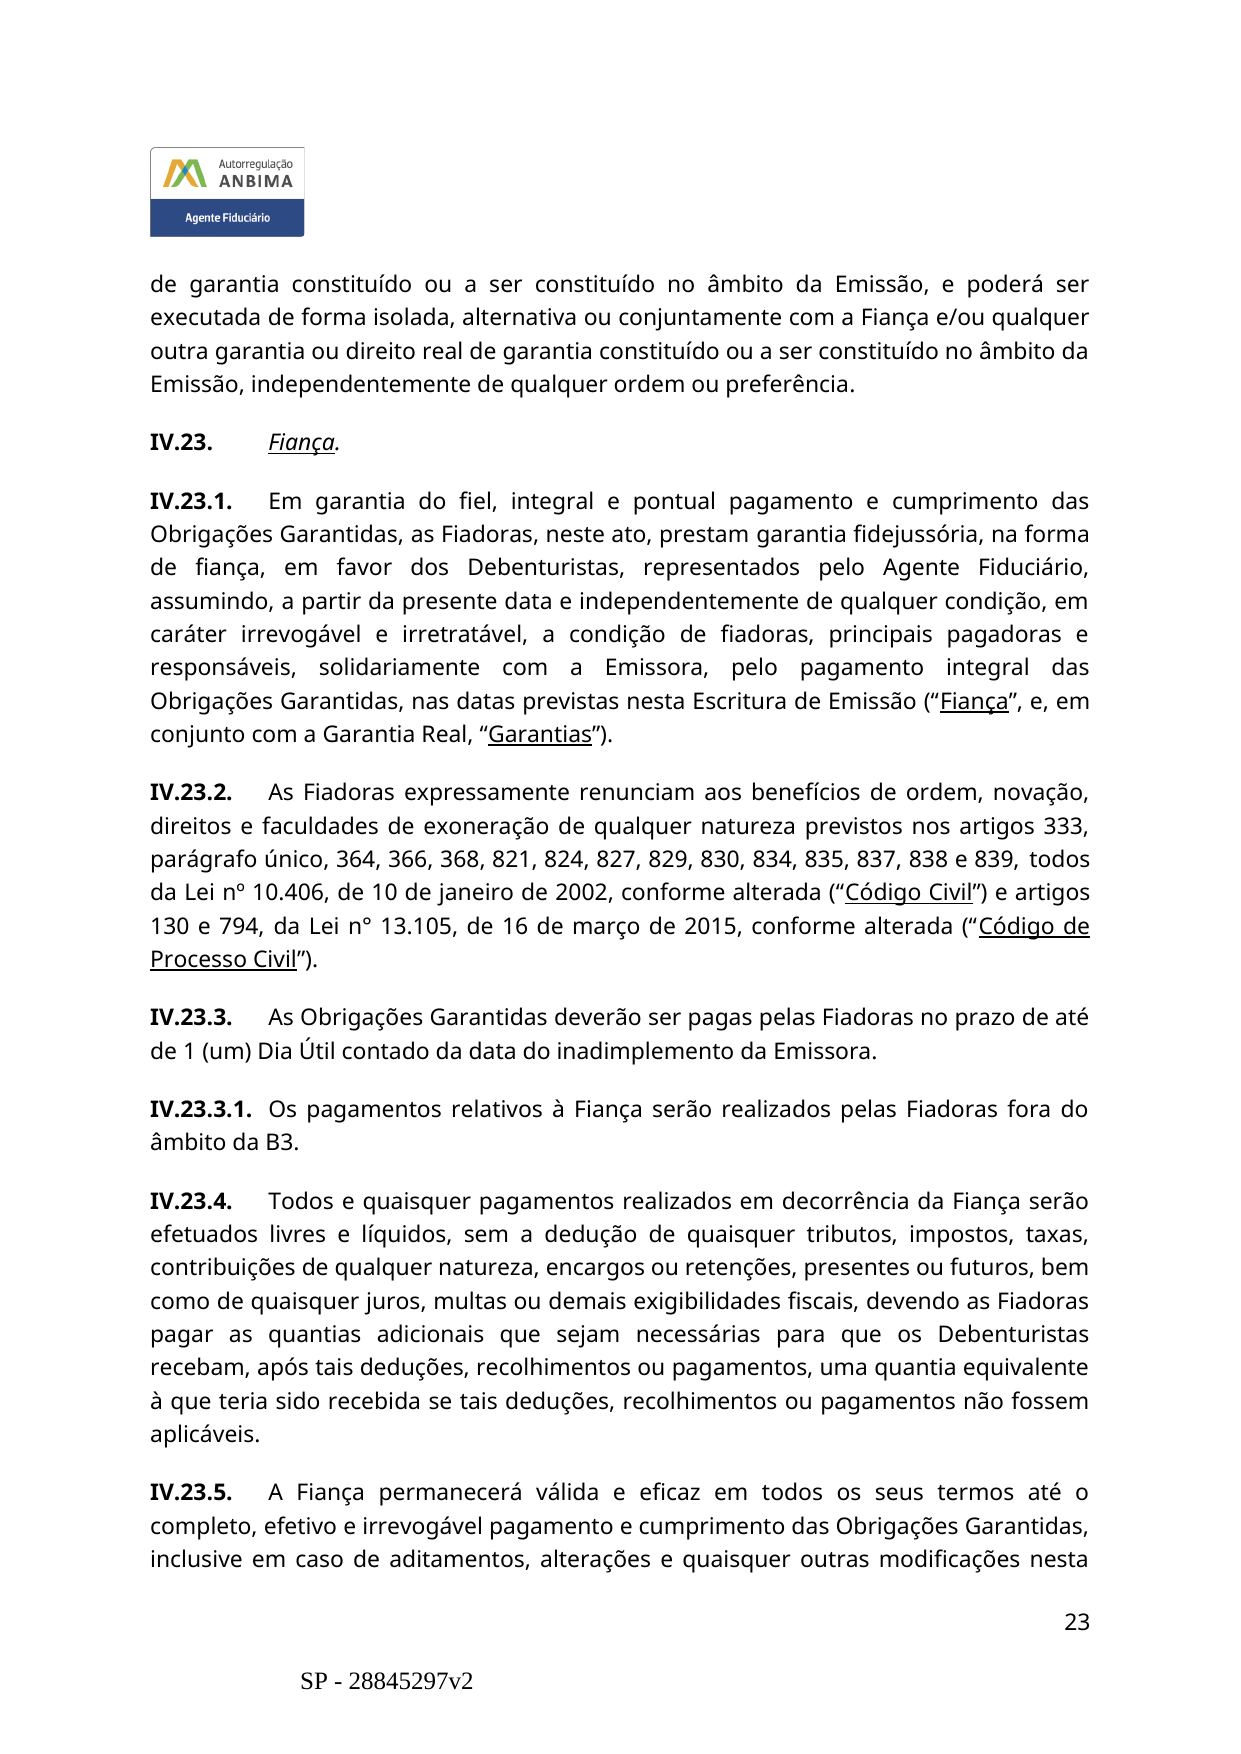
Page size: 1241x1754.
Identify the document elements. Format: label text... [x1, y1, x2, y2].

picture [150, 147, 305, 237]
list Em garantia do fiel, integral e pontual pagamento e cumprimento das Obrigações Garantidas, as Fiadoras, neste ato, prestam garantia fidejussória, na forma de fiança, em favor dos Debenturistas, representados pelo Agente Fiduciário, assumindo, a partir da presente data e independentemente de qualquer condição, em caráter irrevogável e irretratável, a condição de fiadoras, principais pagadoras e responsáveis, solidariamente com a Emissora, pelo pagamento integral das Obrigações Garantidas, nas datas previstas nesta Escritura de Emissão (“Fiança”, e, em conjunto com a Garantia Real, “Garantias”). [150, 482, 1090, 749]
list Todos e quaisquer pagamentos realizados em decorrência da Fiança serão efetuados livres e líquidos, sem a dedução de quaisquer tributos, impostos, taxas, contribuições de qualquer natureza, encargos ou retenções, presentes ou futuros, bem como de quaisquer juros, multas ou demais exigibilidades fiscais, devendo as Fiadoras pagar as quantias adicionais que sejam necessárias para que os Debenturistas recebam, após tais deduções, recolhimentos ou pagamentos, uma quantia equivalente à que teria sido recebida se tais deduções, recolhimentos ou pagamentos não fossem aplicáveis. [150, 1182, 1090, 1449]
list Fiança. [150, 424, 1090, 457]
list Os pagamentos relativos à Fiança serão realizados pelas Fiadoras fora do âmbito da B3. [150, 1091, 1090, 1157]
list As Fiadoras expressamente renunciam aos benefícios de ordem, novação, direitos e faculdades de exoneração de qualquer natureza previstos nos artigos 333, parágrafo único, 364, 366, 368, 821, 824, 827, 829, 830, 834, 835, 837, 838 e 839, todos da Lei nº 10.406, de 10 de janeiro de 2002, conforme alterada (“Código Civil”) e artigos 130 e 794, da Lei n° 13.105, de 16 de março de 2015, conforme alterada (“Código de Processo Civil”). [150, 774, 1090, 974]
list As Obrigações Garantidas deverão ser pagas pelas Fiadoras no prazo de até de 1 (um) Dia Útil contado da data do inadimplemento da Emissora. [150, 999, 1090, 1066]
